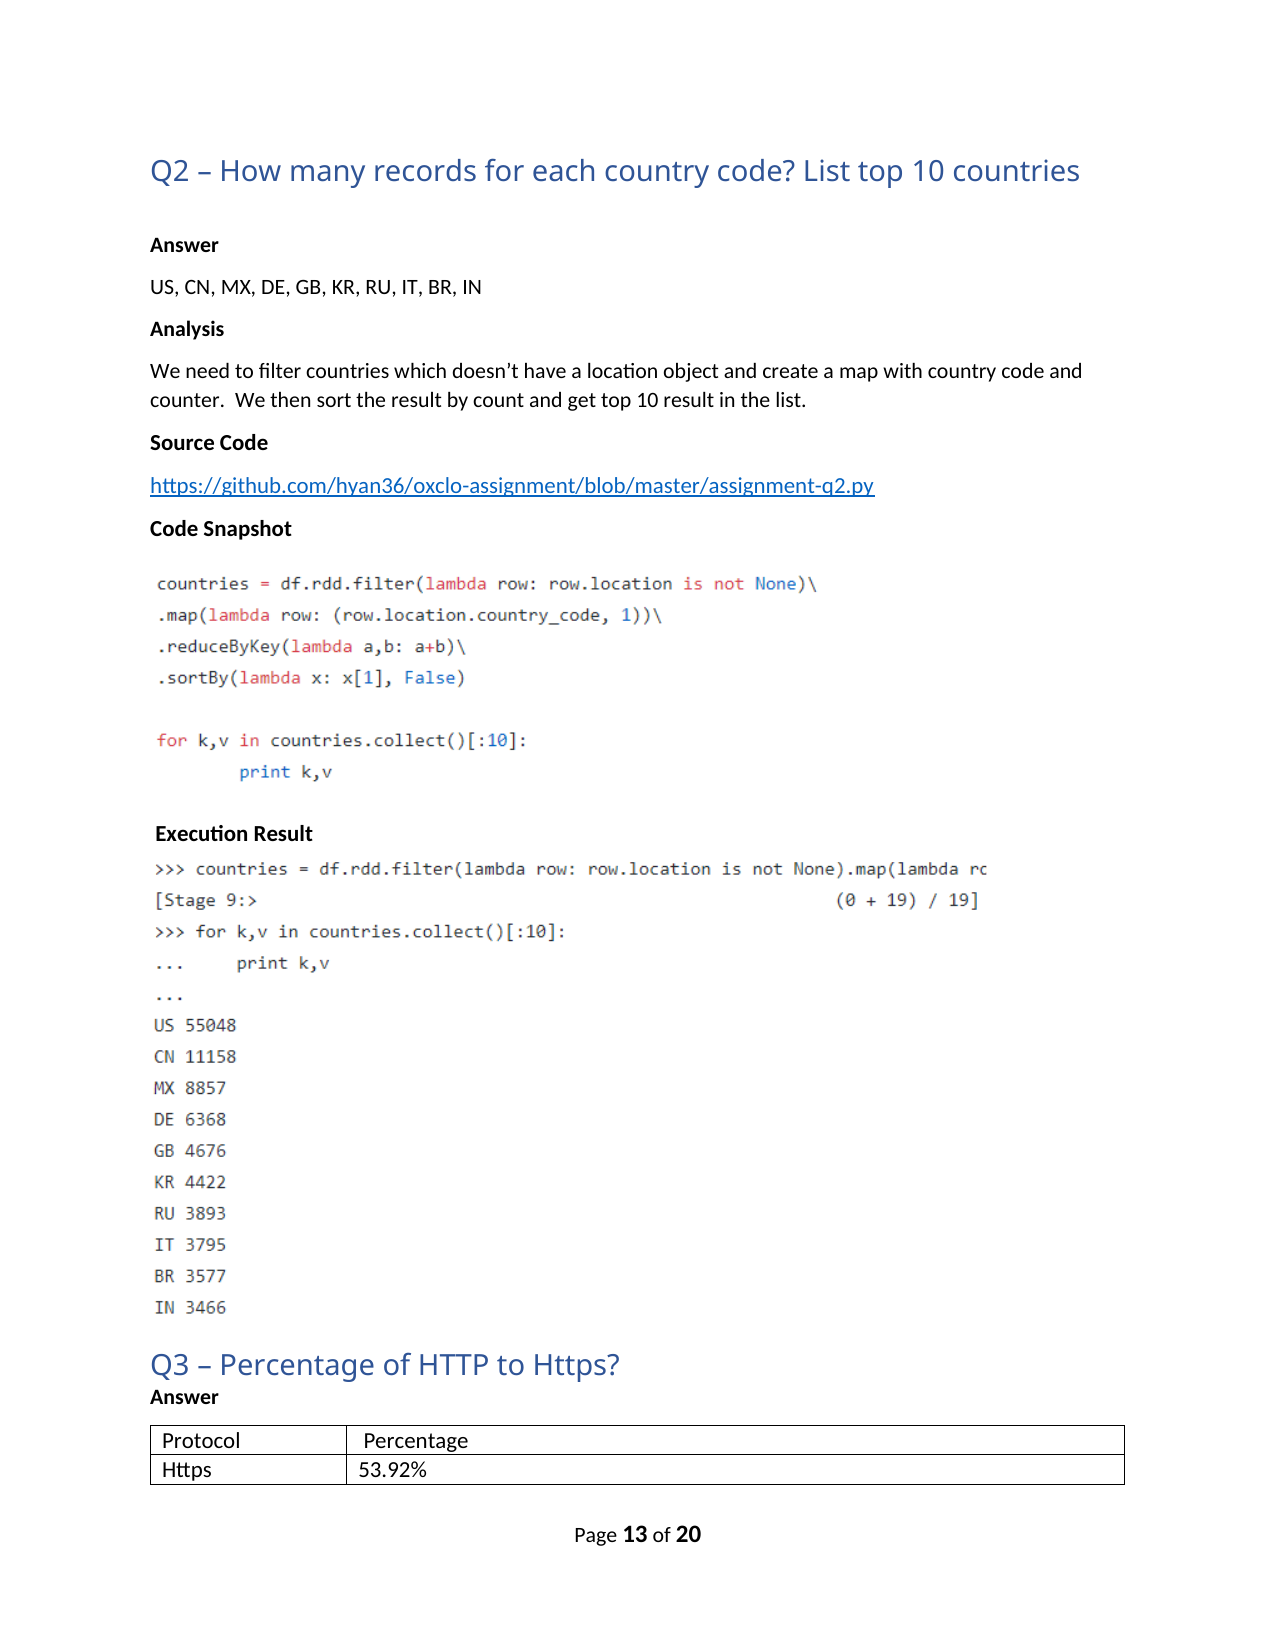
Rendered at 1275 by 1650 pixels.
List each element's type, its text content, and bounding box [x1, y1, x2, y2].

text Execution Result [150, 819, 1125, 847]
text Analysis [150, 315, 1125, 342]
table_cell Https [151, 1455, 346, 1483]
text We need to filter countries which doesn’t have a location object and create a map with country code and counter. We then sort the result by count and get top 10 result in the list. [150, 357, 1125, 413]
text https://github.com/hyan36/oxclo-assignment/blob/master/assignment-q2.py [150, 471, 1125, 499]
text Code Snapshot [150, 514, 1125, 542]
text US, CN, MX, DE, GB, KR, RU, IT, BR, IN [150, 273, 1125, 300]
text Answer [150, 231, 1125, 258]
table_cell 53.92% [347, 1455, 1124, 1483]
table_header Percentage [347, 1426, 1124, 1454]
text Answer [150, 1383, 1125, 1410]
text Source Code [150, 428, 1125, 456]
subtitle Q2 – How many records for each country code? List top 10 countries [150, 150, 1125, 190]
table_header Protocol [151, 1426, 346, 1454]
subtitle Q3 – Percentage of HTTP to Https? [150, 1344, 1125, 1383]
